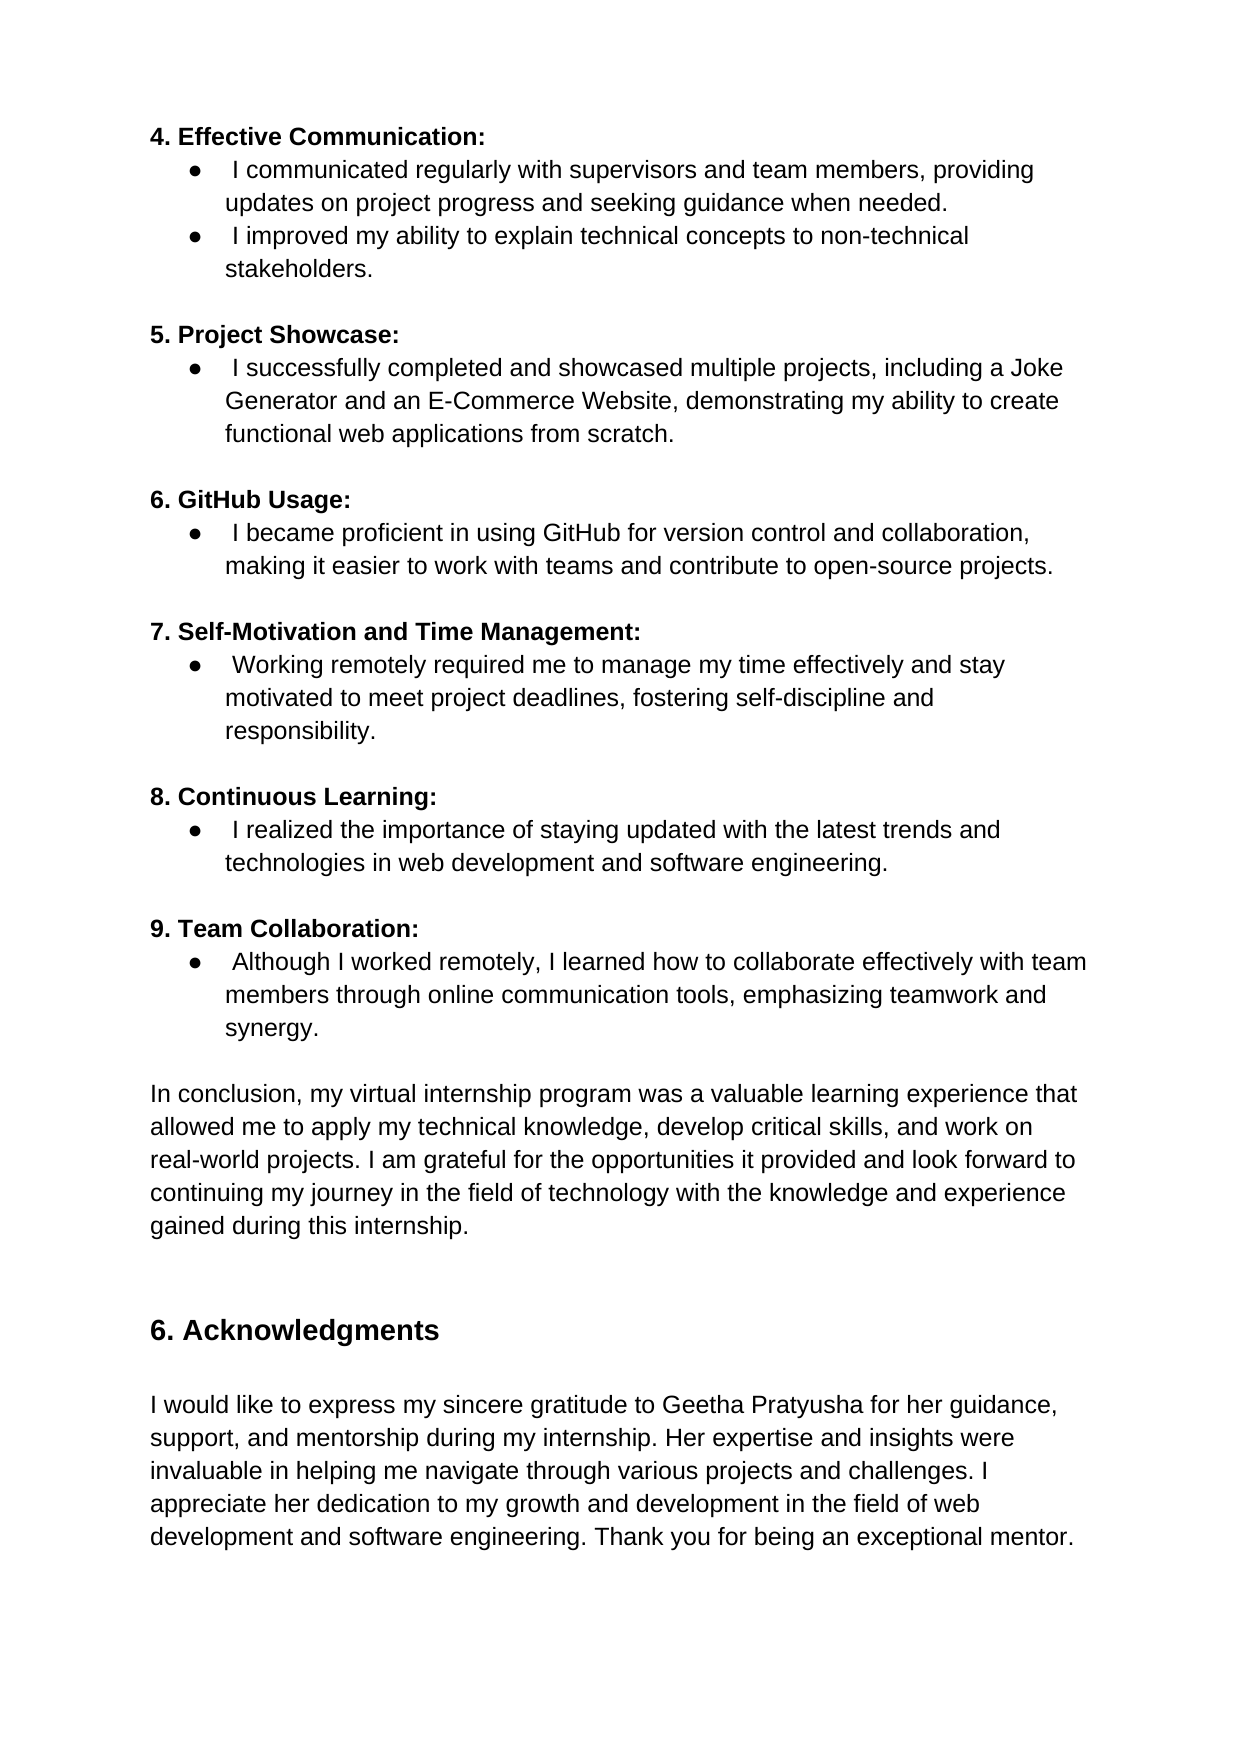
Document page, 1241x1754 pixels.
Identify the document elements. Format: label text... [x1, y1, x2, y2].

text 6. Acknowledgments [150, 1313, 1090, 1347]
text 5. Project Showcase: [150, 320, 1090, 348]
list I became proficient in using GitHub for version control and collaboration, making it easier to work with teams and contribute to open-source projects. [187, 518, 1090, 579]
list I successfully completed and showcased multiple projects, including a Joke Generator and an E-Commerce Website, demonstrating my ability to create functional web applications from scratch. [187, 353, 1090, 447]
text 8. Continuous Learning: [150, 782, 1090, 811]
list Although I worked remotely, I learned how to collaborate effectively with team members through online communication tools, emphasizing teamwork and synergy. [187, 947, 1090, 1042]
text I would like to express my sincere gratitude to Geetha Pratyusha for her guidance, support, and mentorship during my internship. Her expertise and insights were invaluable in helping me navigate through various projects and challenges. I appreciate her dedication to my growth and development in the field of web development and software engineering. Thank you for being an exceptional mentor. [150, 1390, 1090, 1551]
text 6. GitHub Usage: [150, 485, 1090, 513]
text 4. Effective Communication: [150, 122, 1090, 150]
text In conclusion, my virtual internship program was a valuable learning experience that allowed me to apply my technical knowledge, develop critical skills, and work on real-world projects. I am grateful for the opportunities it provided and look forward to continuing my journey in the field of technology with the knowledge and experience gained during this internship. [150, 1079, 1090, 1240]
text 7. Self-Motivation and Time Management: [150, 617, 1090, 646]
text 9. Team Collaboration: [150, 914, 1090, 943]
list I communicated regularly with supervisors and team members, providing updates on project progress and seeking guidance when needed. [187, 154, 1090, 216]
list I improved my ability to explain technical concepts to non-technical stakeholders. [187, 221, 1090, 282]
list I realized the importance of staying updated with the latest trends and technologies in web development and software engineering. [187, 815, 1090, 877]
list Working remotely required me to manage my time effectively and stay motivated to meet project deadlines, fostering self-discipline and responsibility. [187, 650, 1090, 745]
